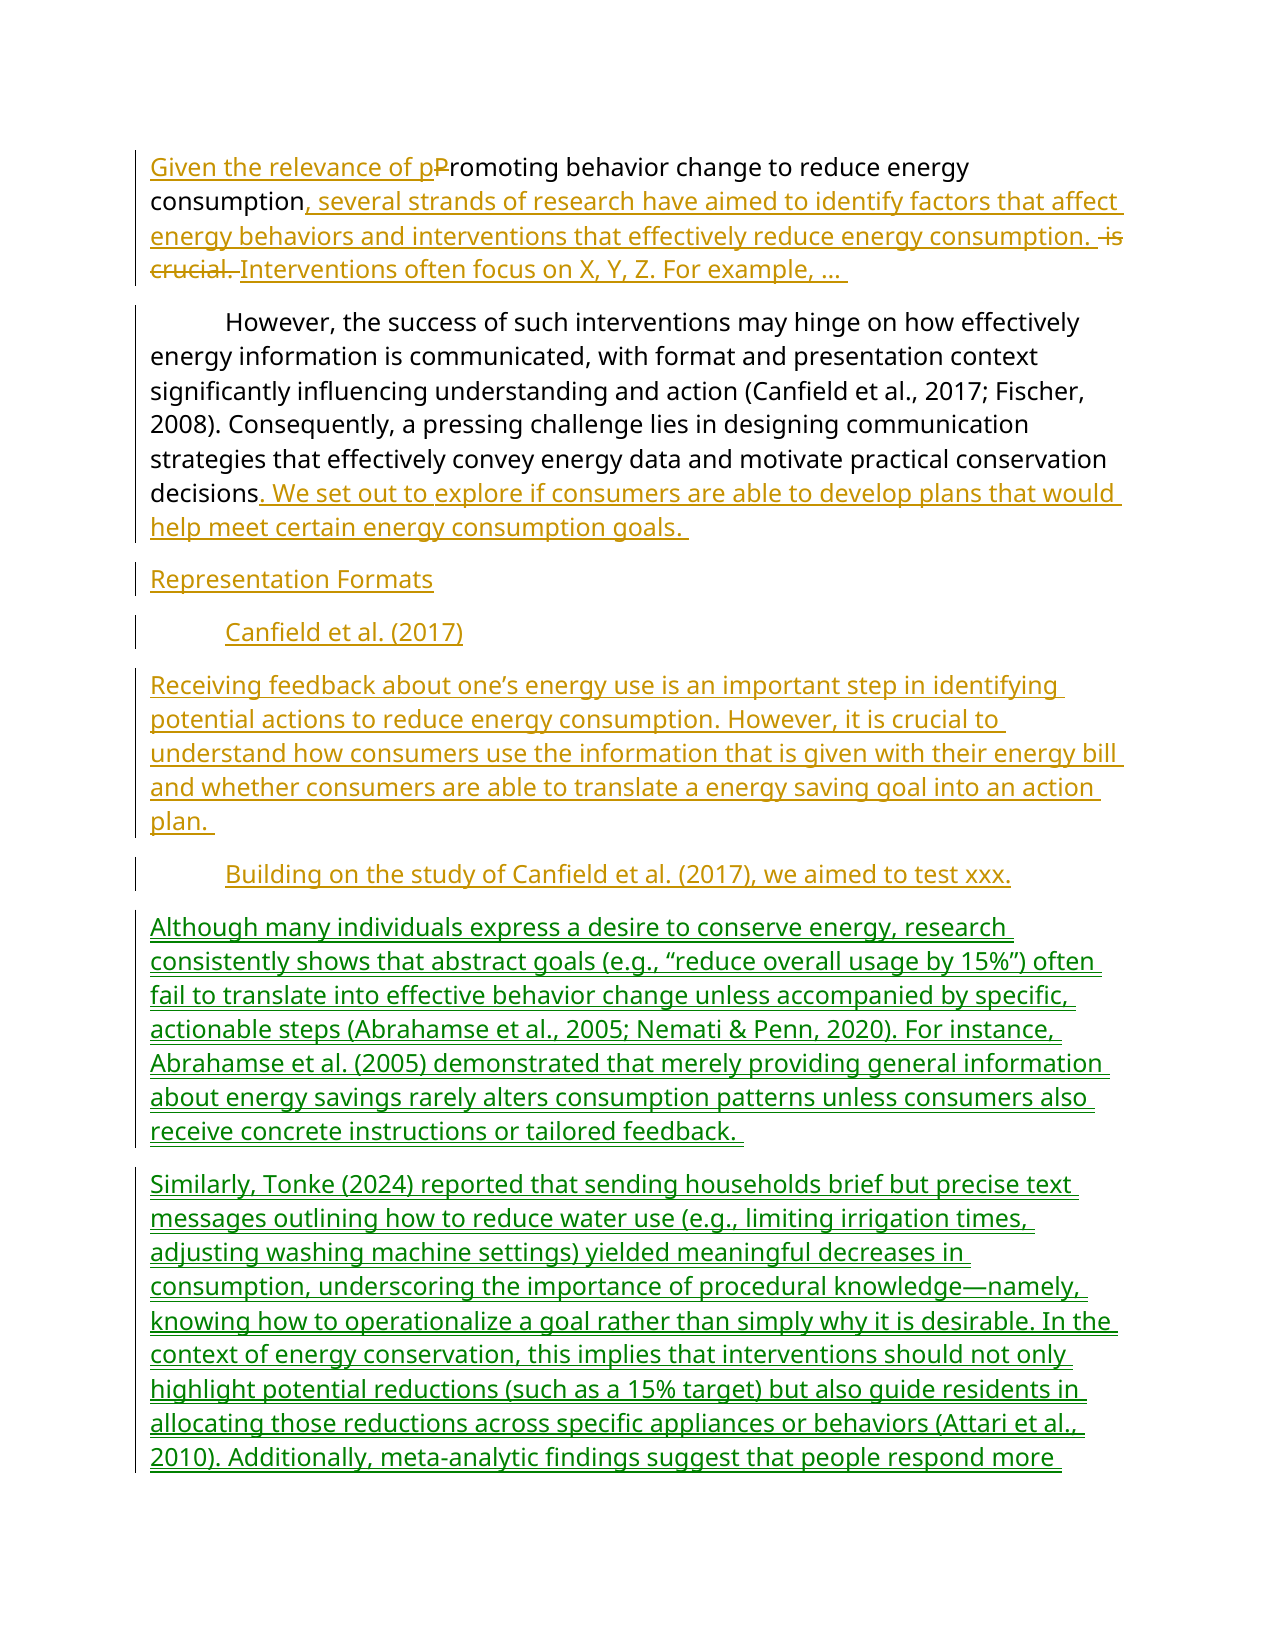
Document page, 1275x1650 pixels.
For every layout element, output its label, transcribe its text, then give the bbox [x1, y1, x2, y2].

text romoting behavior change to reduce energy consumption [150, 150, 1125, 286]
text However, the success of such interventions may hinge on how effectively energy information is communicated, with format and presentation context significantly influencing understanding and action (Canfield et al., 2017; Fischer, 2008). Consequently, a pressing challenge lies in designing communication strategies that effectively convey energy data and motivate practical conservation decisions [150, 305, 1125, 543]
